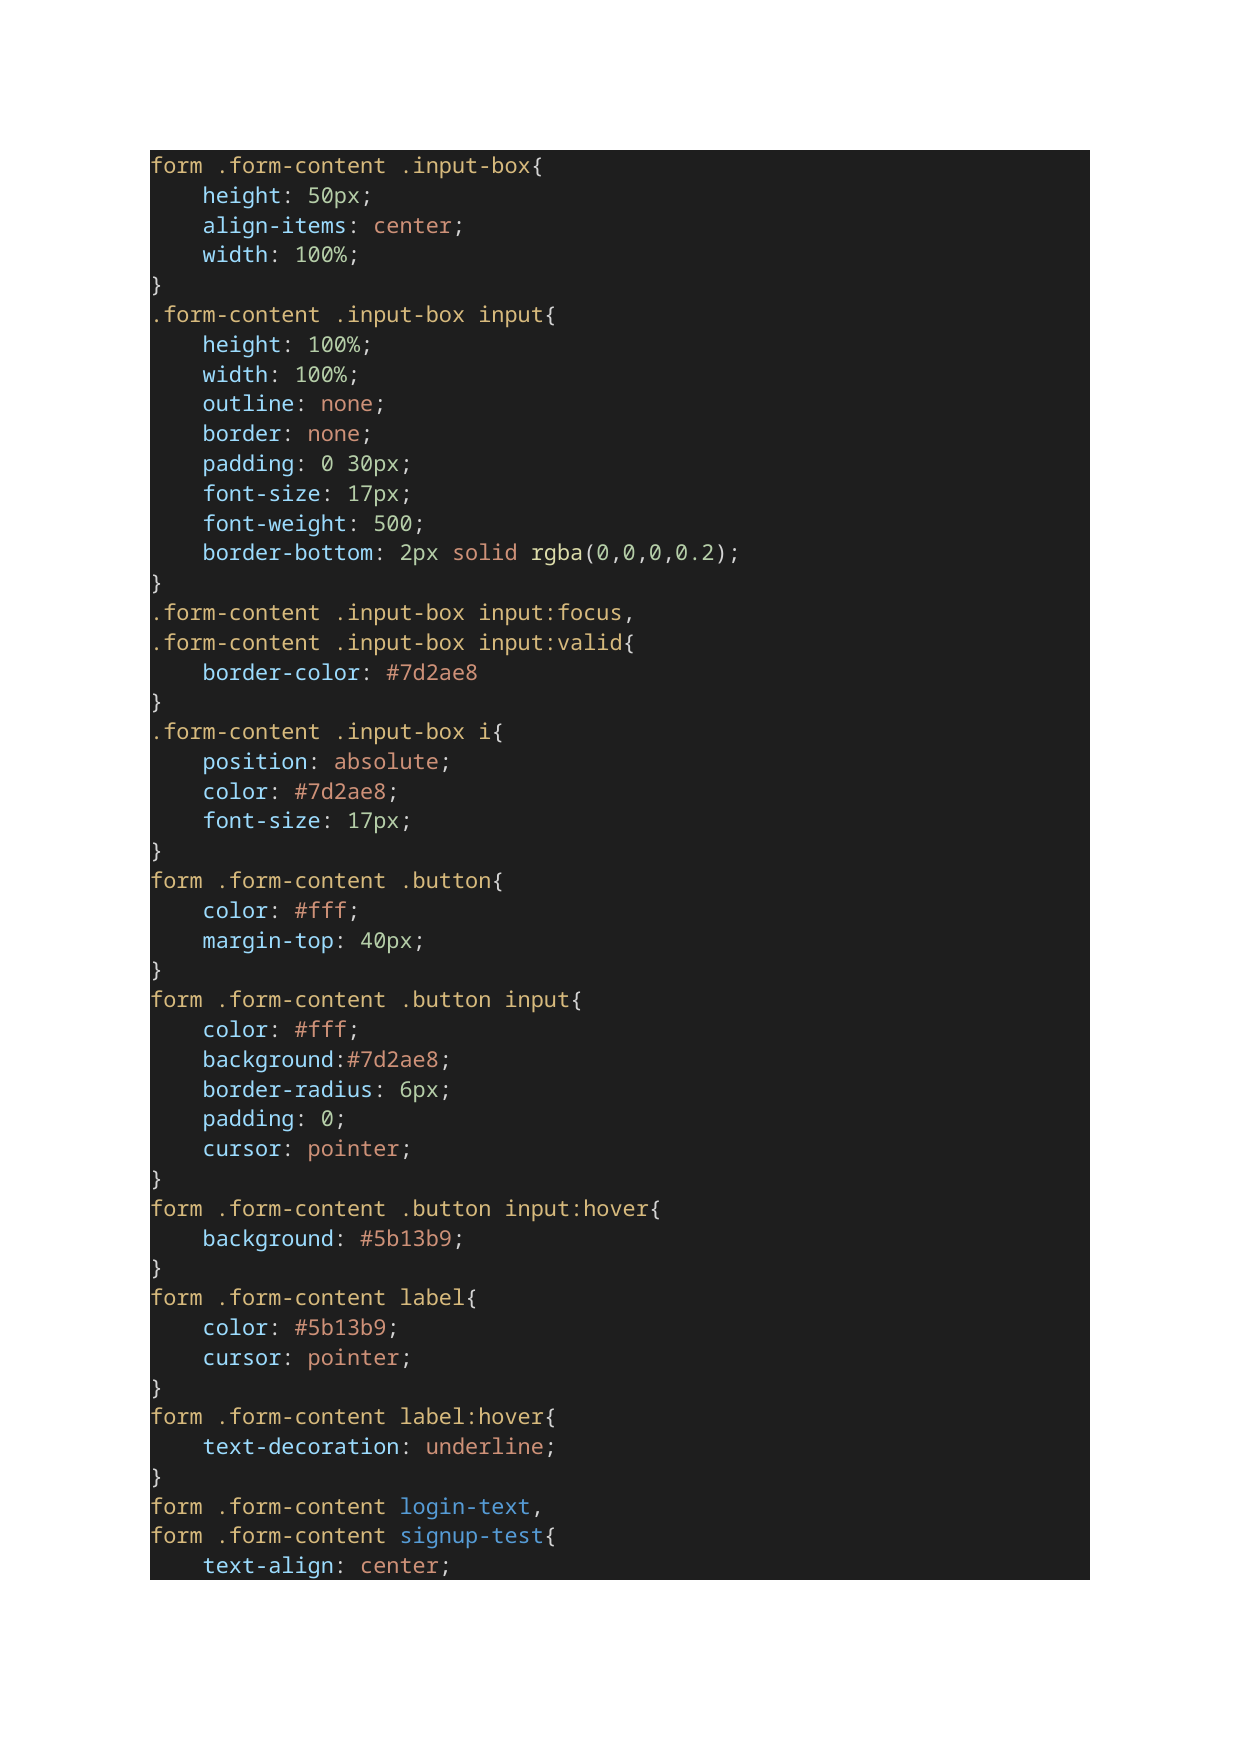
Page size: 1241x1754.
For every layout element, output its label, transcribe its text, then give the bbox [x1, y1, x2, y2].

text } [150, 1371, 1090, 1401]
text } [150, 835, 1090, 865]
text .form-content .input-box input:focus, [150, 597, 1090, 627]
text form .form-content .button{ [150, 865, 1090, 895]
text form .form-content login-text, [150, 1491, 1090, 1520]
text form .form-content label:hover{ [150, 1401, 1090, 1431]
text form .form-content .button input:hover{ [150, 1193, 1090, 1222]
text text-decoration: underline; [150, 1431, 1090, 1461]
text border-color: #7d2ae8 [150, 656, 1090, 686]
text } [150, 269, 1090, 299]
text .form-content .input-box input{ [150, 299, 1090, 329]
text } [150, 954, 1090, 984]
text .form-content .input-box input:valid{ [150, 627, 1090, 656]
text font-size: 17px; [150, 805, 1090, 835]
text } [150, 686, 1090, 716]
text text-align: center; [150, 1550, 1090, 1580]
text color: #fff; [150, 1014, 1090, 1044]
text .form-content .input-box i{ [150, 716, 1090, 746]
text outline: none; [150, 388, 1090, 418]
text } [150, 567, 1090, 597]
text } [150, 1461, 1090, 1491]
text padding: 0; [150, 1103, 1090, 1133]
text cursor: pointer; [150, 1342, 1090, 1371]
text padding: 0 30px; [150, 448, 1090, 478]
text width: 100%; [150, 358, 1090, 388]
text background: #5b13b9; [150, 1222, 1090, 1252]
text border-bottom: 2px solid rgba(0,0,0,0.2); [150, 537, 1090, 567]
text color: #fff; [150, 895, 1090, 924]
text form .form-content label{ [150, 1282, 1090, 1312]
text color: #7d2ae8; [150, 776, 1090, 805]
text border-radius: 6px; [150, 1073, 1090, 1103]
text form .form-content .button input{ [150, 984, 1090, 1014]
text height: 100%; [150, 329, 1090, 358]
text cursor: pointer; [150, 1133, 1090, 1163]
text background:#7d2ae8; [150, 1044, 1090, 1073]
text border: none; [150, 418, 1090, 448]
text align-items: center; [150, 209, 1090, 239]
text } [150, 1252, 1090, 1282]
text margin-top: 40px; [150, 924, 1090, 954]
text font-size: 17px; [150, 478, 1090, 507]
text } [150, 1163, 1090, 1193]
text font-weight: 500; [150, 507, 1090, 537]
text position: absolute; [150, 746, 1090, 776]
text color: #5b13b9; [150, 1312, 1090, 1342]
text form .form-content .input-box{ [150, 150, 1090, 180]
text form .form-content signup-test{ [150, 1520, 1090, 1550]
text width: 100%; [150, 239, 1090, 269]
text height: 50px; [150, 180, 1090, 209]
